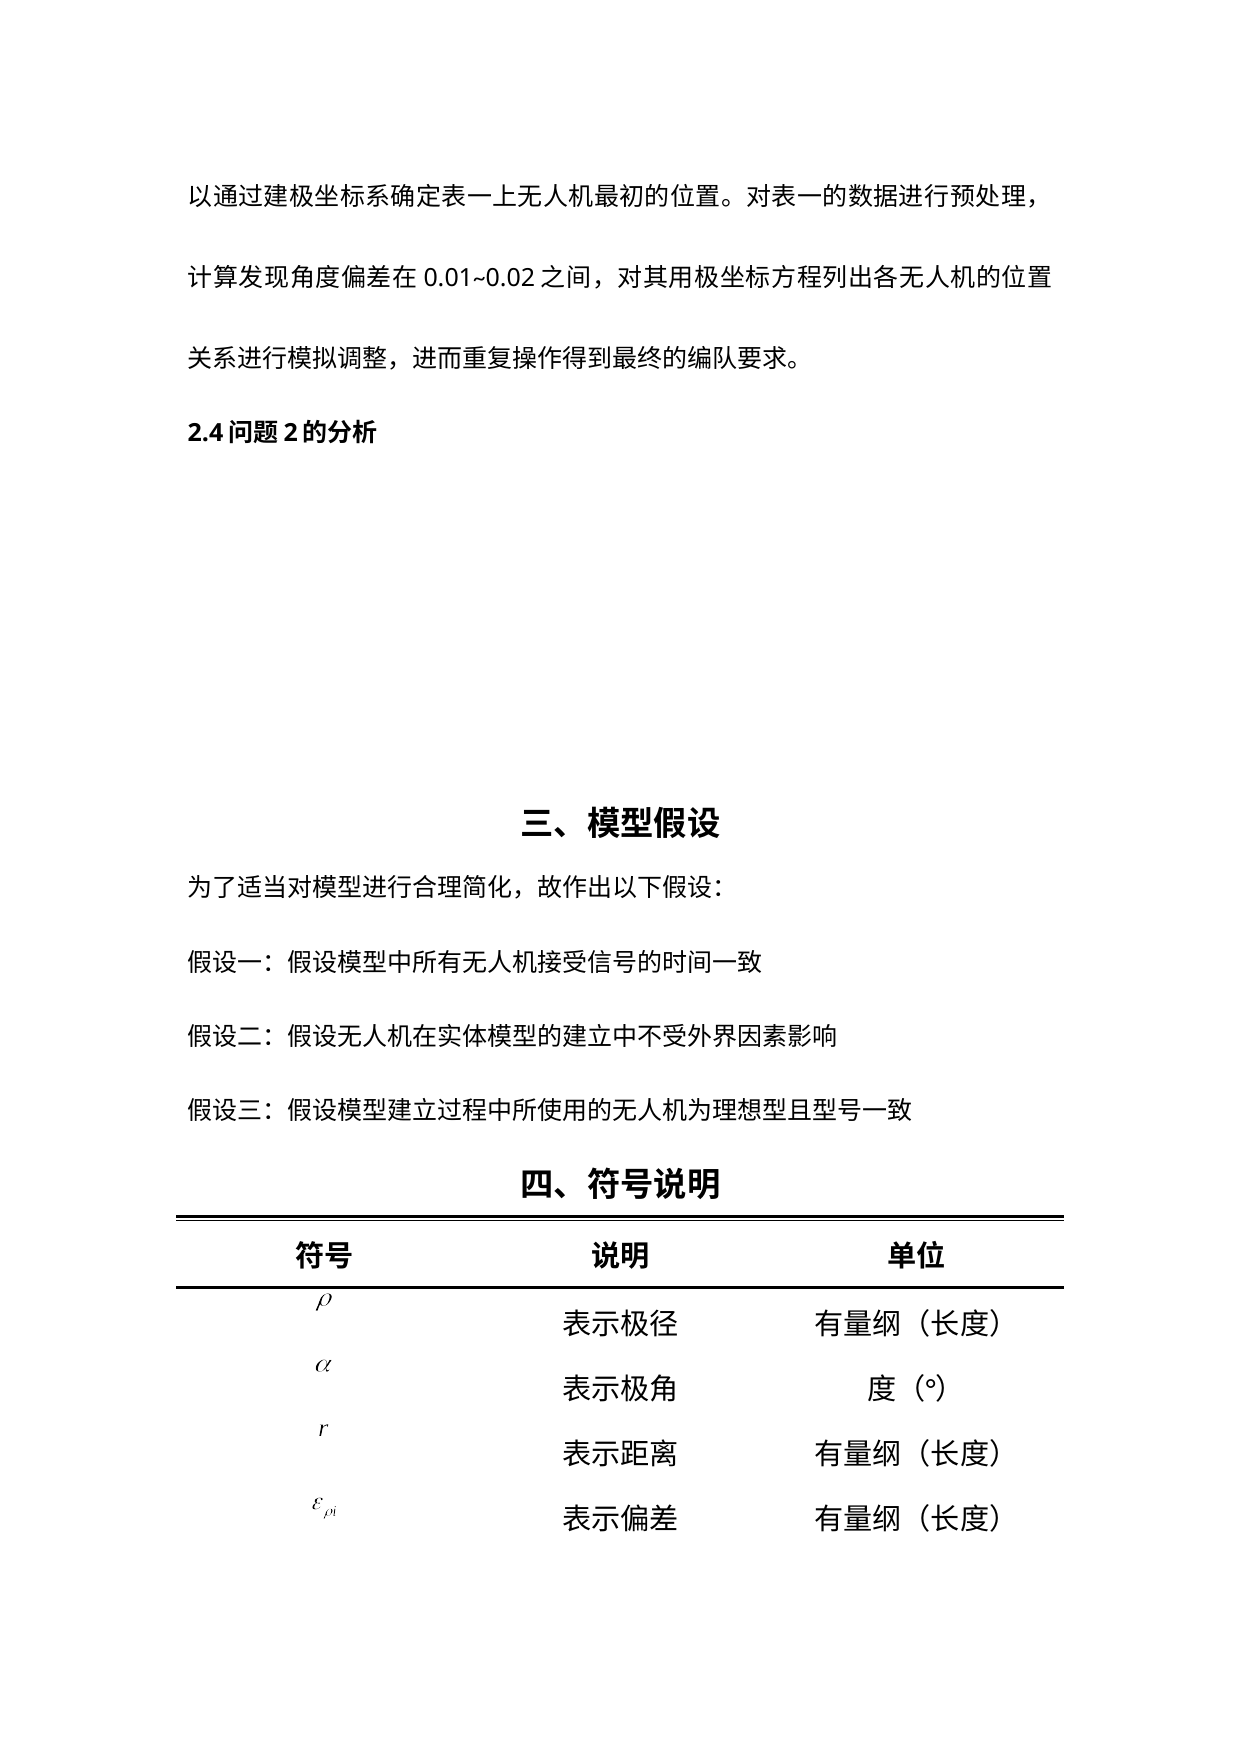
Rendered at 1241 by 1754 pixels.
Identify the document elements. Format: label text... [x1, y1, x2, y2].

table_cell 有量纲（长度） [768, 1419, 1064, 1484]
table_cell [176, 1289, 472, 1354]
table_cell 表示极角 [472, 1354, 768, 1419]
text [187, 162, 1053, 389]
table_cell 有量纲（长度） [768, 1484, 1064, 1549]
text 三、模型假设 [187, 788, 1053, 853]
text 2.4问题2的分析 [187, 398, 1053, 463]
table_cell 度（°） [768, 1354, 1064, 1419]
text 假设三：假设模型建立过程中所使用的无人机为理想型且型号一致 [187, 1076, 1053, 1141]
text 四、符号说明 [187, 1150, 1053, 1215]
text 假设一：假设模型中所有无人机接受信号的时间一致 [187, 928, 1053, 993]
table_cell 表示极径 [472, 1289, 768, 1354]
table_cell [176, 1419, 472, 1484]
text 假设二：假设无人机在实体模型的建立中不受外界因素影响 [187, 1002, 1053, 1067]
table_header 单位 [768, 1221, 1064, 1286]
table_cell [176, 1484, 472, 1549]
table_cell 表示距离 [472, 1419, 768, 1484]
table_cell [176, 1354, 472, 1419]
table_header 符号 [176, 1221, 472, 1286]
text 为了适当对模型进行合理简化，故作出以下假设： [187, 853, 1053, 918]
table_cell 表示偏差 [472, 1484, 768, 1549]
table_cell 有量纲（长度） [768, 1289, 1064, 1354]
table_header 说明 [472, 1221, 768, 1286]
